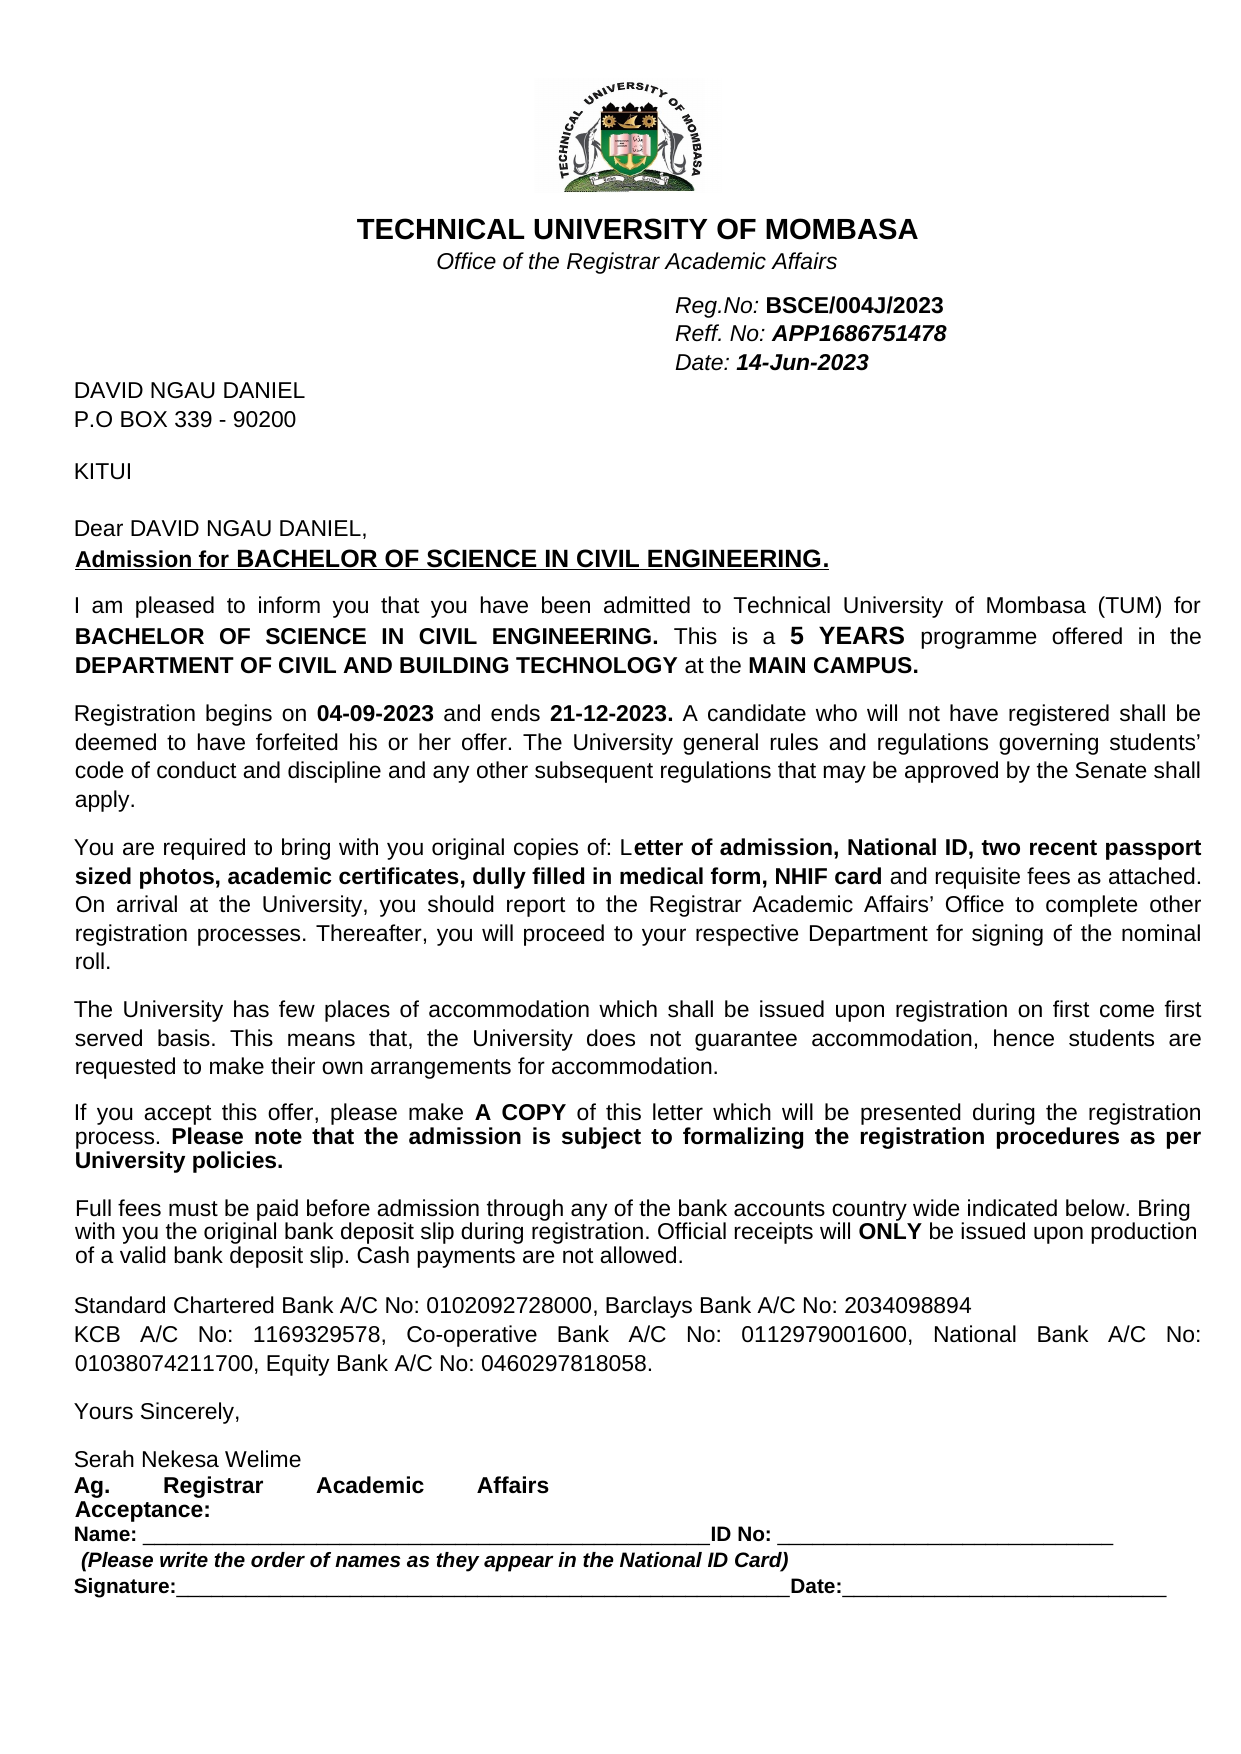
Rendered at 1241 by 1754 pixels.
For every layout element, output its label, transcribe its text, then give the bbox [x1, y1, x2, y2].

text Office of the Registrar Academic Affairs [75, 248, 1201, 274]
text Full fees must be paid before admission through any of the bank accounts country wide indicated below. Bring with you the original bank deposit slip during registration. Official receipts will ONLY be issued upon production of a valid bank deposit slip. Cash payments are not allowed. [75, 1197, 1208, 1268]
text TECHNICAL UNIVERSITY OF MOMBASA [75, 212, 1201, 245]
text I am pleased to inform you that you have been admitted to Technical University of Mombasa (TUM) for BACHELOR OF SCIENCE IN CIVIL ENGINEERING. This is a 5 YEARS programme offered in the DEPARTMENT OF CIVIL AND BUILDING TECHNOLOGY at the MAIN CAMPUS. [73, 592, 1202, 678]
text Signature:_____________________________________________________Date:____________________________ [73, 1574, 1208, 1598]
text Name: _________________________________________________ID No: _____________________________ [73, 1522, 1208, 1546]
text DAVID NGAU DANIEL [73, 377, 1202, 403]
text Ag. Registrar Academic Affairs Acceptance: [73, 1475, 549, 1522]
text Reff. No: APP1686751478 [675, 320, 1208, 346]
text (Please write the order of names as they appear in the National ID Card) [75, 1548, 1208, 1572]
picture [534, 78, 722, 193]
text KCB A/C No: 1169329578, Co-operative Bank A/C No: 0112979001600, National Bank A/C No: 01038074211700, Equity Bank A/C No: 0460297818058. [73, 1321, 1202, 1376]
text KITUI [73, 458, 341, 485]
text Dear DAVID NGAU DANIEL, [73, 515, 1202, 542]
text If you accept this offer, please make A COPY of this letter which will be presented during the registration process. Please note that the admission is subject to formalizing the registration procedures as per University policies. [73, 1102, 1202, 1173]
text Registration begins on 04-09-2023 and ends 21-12-2023. A candidate who will not have registered shall be deemed to have forfeited his or her offer. The University general rules and regulations governing students’ code of conduct and discipline and any other subsequent regulations that may be approved by the Senate shall apply. [73, 700, 1202, 812]
text You are required to bring with you original copies of: Letter of admission, National ID, two recent passport sized photos, academic certificates, dully filled in medical form, NHIF card and requisite fees as attached. On arrival at the University, you should report to the Registrar Academic Affairs’ Office to complete other registration processes. Thereafter, you will proceed to your respective Department for signing of the nominal roll. [73, 834, 1202, 974]
text The University has few places of accommodation which shall be issued upon registration on first come first served basis. This means that, the University does not guarantee accommodation, hence students are requested to make their own arrangements for accommodation. [73, 996, 1202, 1080]
text Reg.No: BSCE/004J/2023 [675, 292, 1208, 318]
text Standard Chartered Bank A/C No: 0102092728000, Barclays Bank A/C No: 2034098894 [73, 1292, 1202, 1319]
text P.O BOX 339 - 90200 [73, 406, 341, 432]
text Serah Nekesa Welime [73, 1446, 1202, 1472]
text Yours Sincerely, [73, 1398, 1202, 1424]
text Date: 14-Jun-2023 [629, 348, 1208, 375]
text Admission for BACHELOR OF SCIENCE IN CIVIL ENGINEERING. [75, 544, 1208, 573]
